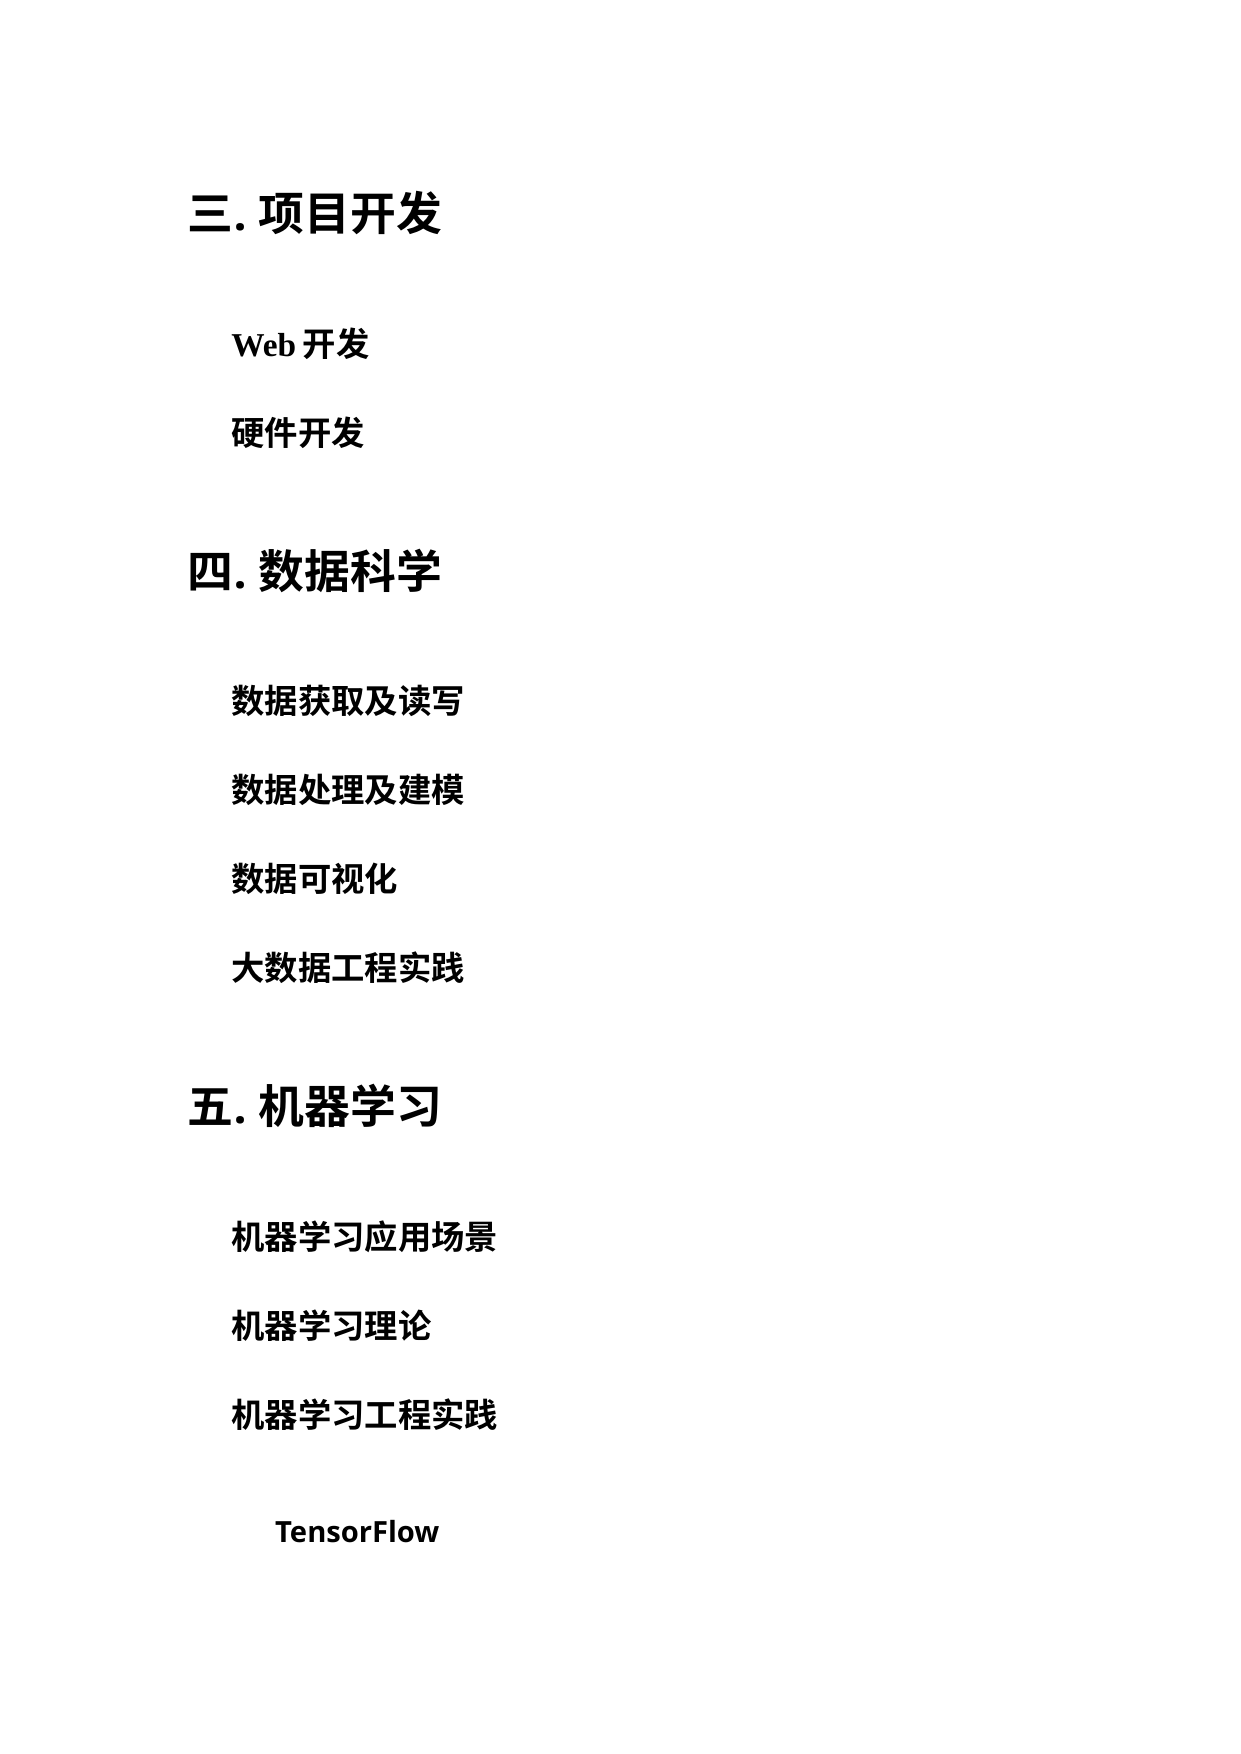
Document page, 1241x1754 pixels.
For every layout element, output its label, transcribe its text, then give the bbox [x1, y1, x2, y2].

subtitle 机器学习理论 [187, 1291, 1053, 1356]
subtitle 机器学习 [187, 1055, 1053, 1153]
subtitle 机器学习工程实践 [187, 1380, 1053, 1445]
subtitle 数据处理及建模 [187, 756, 1053, 821]
subtitle 数据科学 [187, 519, 1053, 617]
subtitle 硬件开发 [187, 398, 1053, 463]
subtitle 项目开发 [187, 162, 1053, 259]
subtitle Web开发 [187, 309, 1053, 374]
subtitle 数据可视化 [187, 845, 1053, 910]
subtitle 机器学习应用场景 [187, 1202, 1053, 1267]
subtitle TensorFlow [231, 1499, 1053, 1564]
subtitle 数据获取及读写 [187, 667, 1053, 732]
subtitle 大数据工程实践 [187, 934, 1053, 999]
